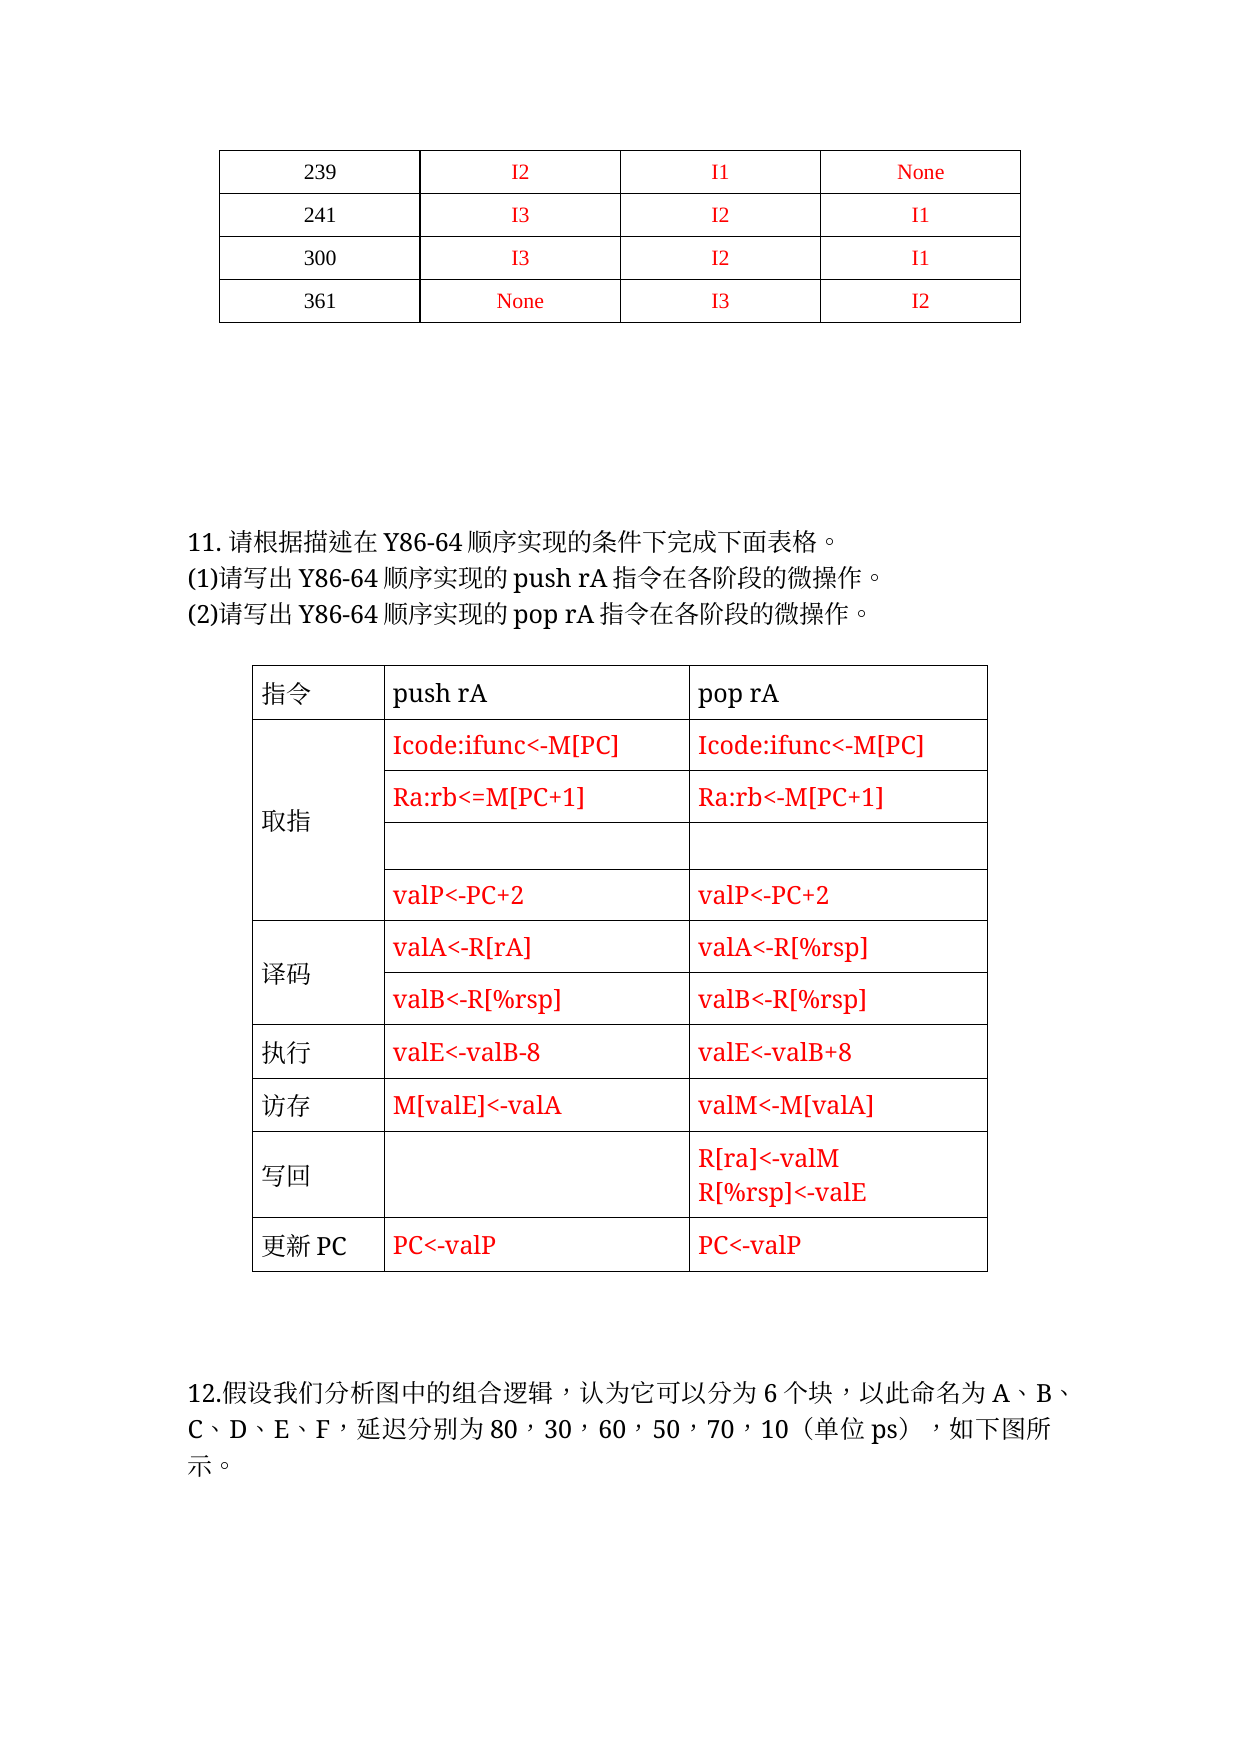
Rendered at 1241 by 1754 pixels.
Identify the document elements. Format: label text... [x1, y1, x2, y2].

table_cell None [421, 280, 620, 322]
table_cell I2 [621, 237, 820, 279]
table_cell 取指 [253, 720, 384, 920]
table_cell Icode:ifunc<-M[PC] [690, 720, 987, 770]
table_cell I3 [621, 280, 820, 322]
table_cell I1 [821, 194, 1020, 236]
table_cell None [821, 151, 1020, 193]
table_cell 写回 [253, 1132, 384, 1217]
table_cell I1 [621, 151, 820, 193]
table_cell Ra:rb<-M[PC+1] [690, 771, 987, 822]
table_cell M[valE]<-valA [385, 1079, 689, 1131]
text (1)请写出Y86-64顺序实现的push rA指令在各阶段的微操作。 [187, 559, 1053, 595]
table_cell 361 [220, 280, 419, 322]
table_cell valP<-PC+2 [385, 870, 689, 920]
table_cell I2 [621, 194, 820, 236]
table_cell I2 [421, 151, 620, 193]
text (2)请写出Y86-64顺序实现的pop rA指令在各阶段的微操作。 [187, 595, 1053, 631]
table_cell PC<-valP [690, 1218, 987, 1271]
table_cell valA<-R[%rsp] [690, 921, 987, 972]
table_cell I3 [421, 194, 620, 236]
table_cell Ra:rb<=M[PC+1] [385, 771, 689, 822]
table_cell 译码 [253, 921, 384, 1024]
table_cell 239 [220, 151, 419, 193]
table_cell R[ra]<-valM R[%rsp]<-valE [690, 1132, 987, 1217]
table_cell Icode:ifunc<-M[PC] [385, 720, 689, 770]
table_cell [385, 823, 689, 869]
table_cell [385, 1132, 689, 1217]
text 11. 请根据描述在Y86-64顺序实现的条件下完成下面表格。 [187, 523, 1053, 559]
table_cell [690, 823, 987, 869]
table_header pop rA [690, 666, 987, 719]
table_cell 241 [220, 194, 419, 236]
table_cell PC<-valP [385, 1218, 689, 1271]
table_cell 更新PC [253, 1218, 384, 1271]
table_cell valP<-PC+2 [690, 870, 987, 920]
table_header push rA [385, 666, 689, 719]
table_cell valB<-R[%rsp] [690, 973, 987, 1024]
table_cell I1 [821, 237, 1020, 279]
table_cell valA<-R[rA] [385, 921, 689, 972]
table_cell 访存 [253, 1079, 384, 1131]
table_cell valE<-valB+8 [690, 1025, 987, 1078]
table_cell I2 [821, 280, 1020, 322]
table_cell valE<-valB-8 [385, 1025, 689, 1078]
table_cell I3 [421, 237, 620, 279]
table_cell valB<-R[%rsp] [385, 973, 689, 1024]
table_cell valM<-M[valA] [690, 1079, 987, 1131]
table_cell 300 [220, 237, 419, 279]
text 12.假设我们分析图中的组合逻辑，认为它可以分为6个块，以此命名为A、B、C、D、E、F，延迟分别为80，30，60，50，70，10（单位ps），如下图所示。 [187, 1374, 1053, 1482]
table_cell 执行 [253, 1025, 384, 1078]
table_header 指令 [253, 666, 384, 719]
